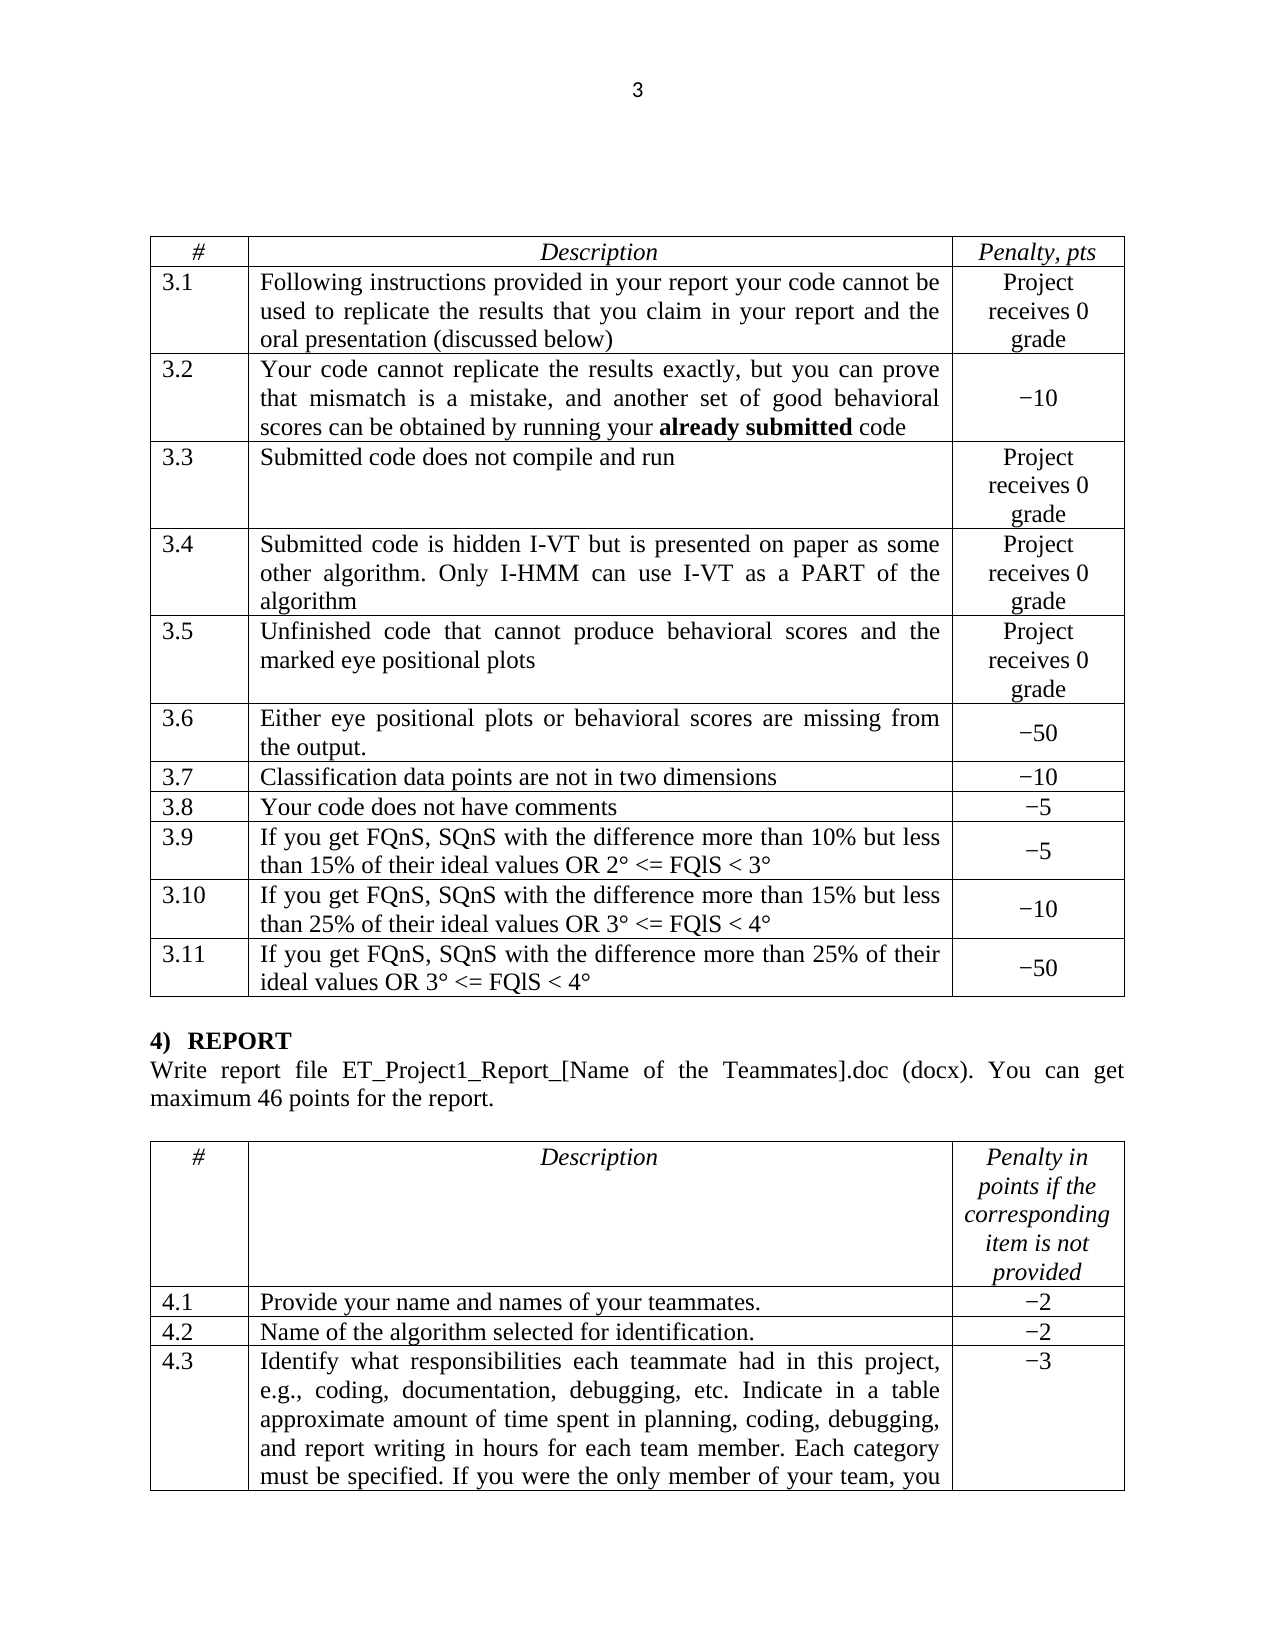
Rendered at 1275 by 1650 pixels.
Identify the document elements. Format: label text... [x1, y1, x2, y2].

table_cell 3.1 [151, 267, 248, 353]
table_cell Project receives 0 grade [953, 616, 1124, 702]
table_cell −3 [953, 1346, 1124, 1490]
table_cell Name of the algorithm selected for identification. [249, 1317, 952, 1345]
table_cell If you get FQnS, SQnS with the difference more than 10% but less than 15% of their ideal values OR 2° <= FQlS < 3° [249, 822, 952, 879]
table_cell −10 [953, 880, 1124, 938]
table_cell 3.4 [151, 529, 248, 615]
table_cell −5 [953, 792, 1124, 821]
table_header Penalty, pts [953, 237, 1124, 266]
table_cell −50 [953, 704, 1124, 761]
table_cell −50 [953, 939, 1124, 996]
table_cell Your code cannot replicate the results exactly, but you can prove that mismatch is a mistake, and another set of good behavioral scores can be obtained by running your already submitted code [249, 354, 952, 441]
table_cell −2 [953, 1317, 1124, 1345]
table_cell 3.7 [151, 762, 248, 791]
table_cell −10 [953, 762, 1124, 791]
table_cell 3.10 [151, 880, 248, 938]
table_cell −5 [953, 822, 1124, 879]
table_header Description [249, 237, 952, 266]
table_cell Your code does not have comments [249, 792, 952, 821]
table_header Penalty in points if the corresponding item is not provided [953, 1142, 1124, 1286]
table_cell Project receives 0 grade [953, 442, 1124, 528]
table_cell 3.9 [151, 822, 248, 879]
table_cell Following instructions provided in your report your code cannot be used to replicate the results that you claim in your report and the oral presentation (discussed below) [249, 267, 952, 353]
table_cell Classification data points are not in two dimensions [249, 762, 952, 791]
table_cell Unfinished code that cannot produce behavioral scores and the marked eye positional plots [249, 616, 952, 702]
table_cell 3.5 [151, 616, 248, 702]
text Write report file ET_Project1_Report_[Name of the Teammates].doc (docx). You can get maximum 46 points for the report. [150, 1055, 1125, 1112]
list REPORT [150, 1026, 1125, 1055]
table_cell 4.3 [151, 1346, 248, 1490]
table_cell 3.8 [151, 792, 248, 821]
table_cell 3.2 [151, 354, 248, 441]
table_cell 3.6 [151, 704, 248, 761]
table_cell Provide your name and names of your teammates. [249, 1287, 952, 1316]
table_cell 3.3 [151, 442, 248, 528]
table_header # [151, 1142, 248, 1286]
table_cell Submitted code is hidden I-VT but is presented on paper as some other algorithm. Only I-HMM can use I-VT as a PART of the algorithm [249, 529, 952, 615]
table_cell −2 [953, 1287, 1124, 1316]
table_cell If you get FQnS, SQnS with the difference more than 25% of their ideal values OR 3° <= FQlS < 4° [249, 939, 952, 996]
table_cell 3.11 [151, 939, 248, 996]
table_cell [249, 1346, 952, 1490]
table_cell 4.1 [151, 1287, 248, 1316]
table_cell If you get FQnS, SQnS with the difference more than 15% but less than 25% of their ideal values OR 3° <= FQlS < 4° [249, 880, 952, 938]
table_cell Project receives 0 grade [953, 267, 1124, 353]
table_header # [151, 237, 248, 266]
table_cell Submitted code does not compile and run [249, 442, 952, 528]
table_header Description [249, 1142, 952, 1286]
table_cell Either eye positional plots or behavioral scores are missing from the output. [249, 704, 952, 761]
table_cell 4.2 [151, 1317, 248, 1345]
table_cell Project receives 0 grade [953, 529, 1124, 615]
table_cell −10 [953, 354, 1124, 441]
